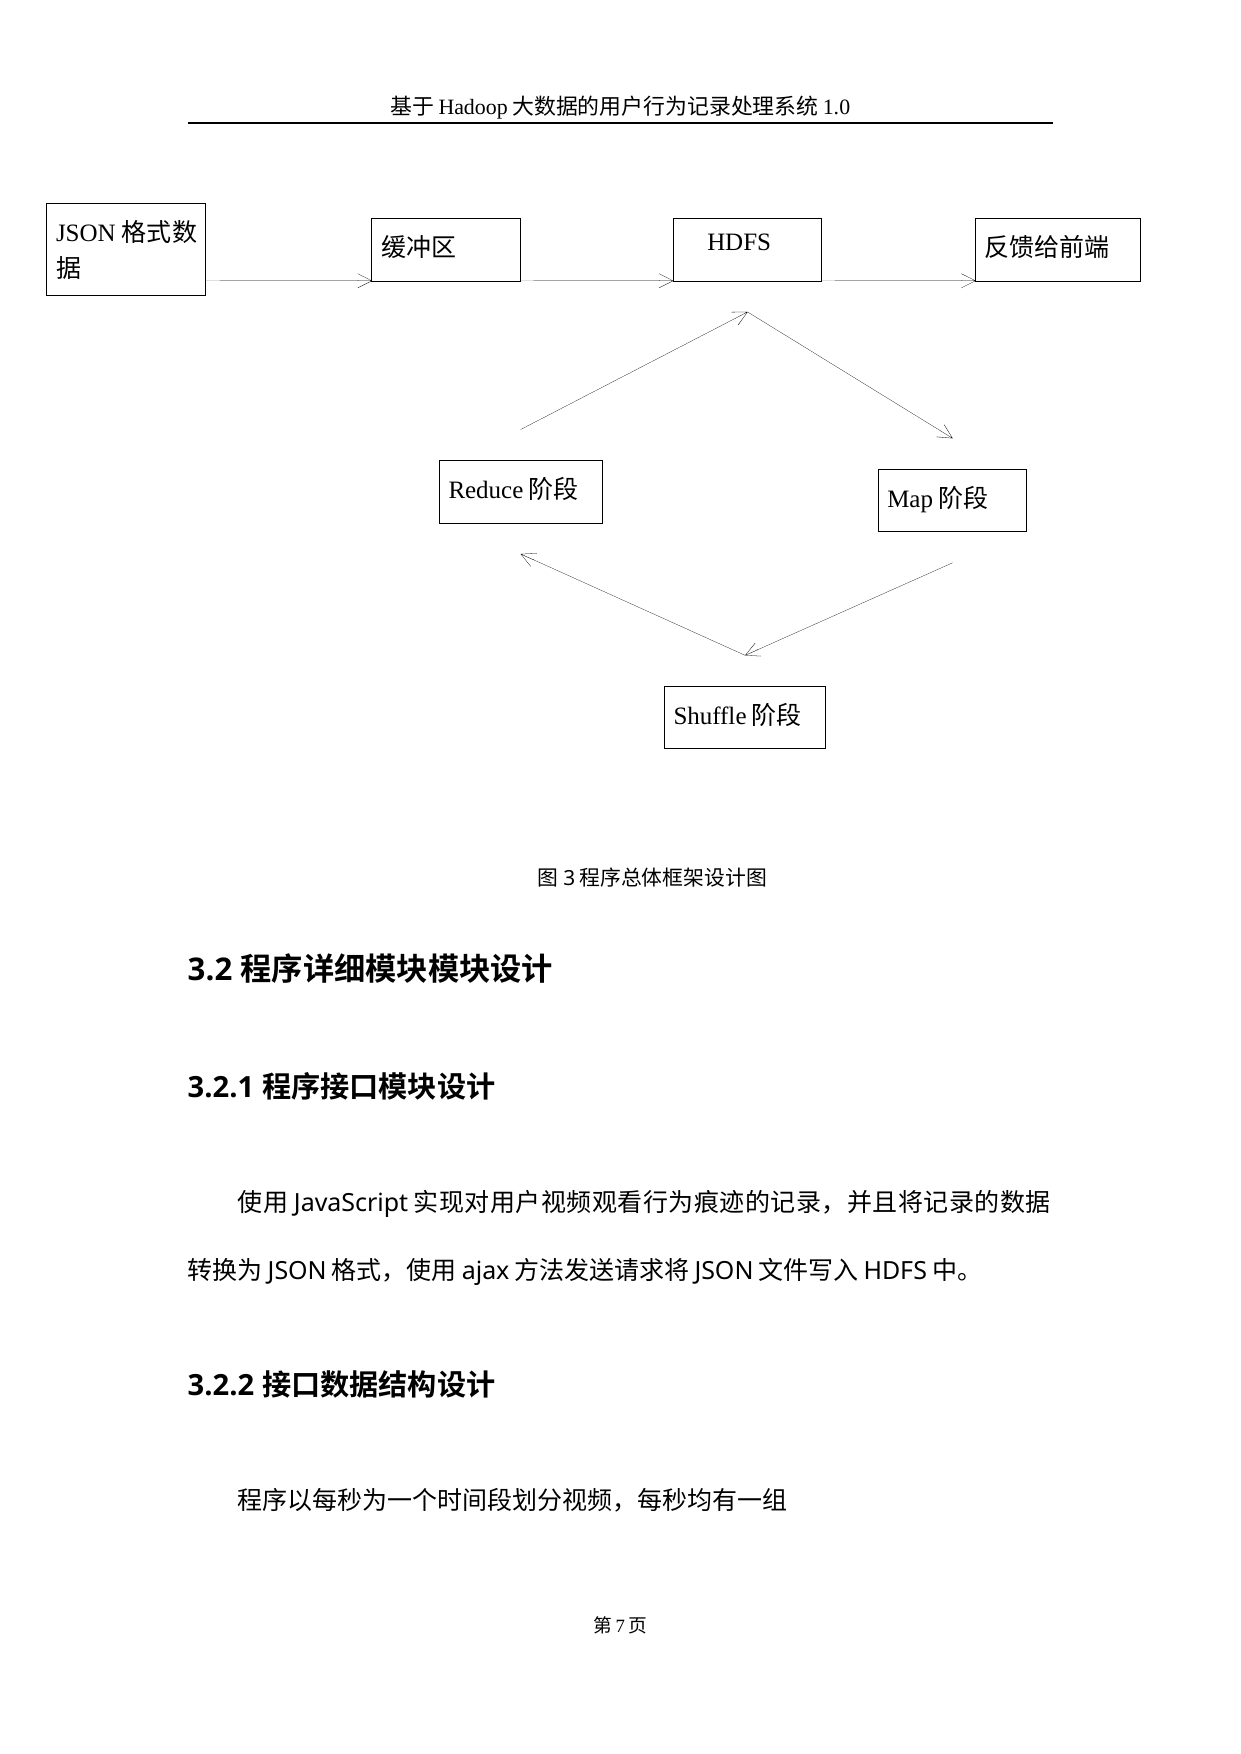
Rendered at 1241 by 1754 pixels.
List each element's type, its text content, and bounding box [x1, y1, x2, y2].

text 使用JavaScript实现对用户视频观看行为痕迹的记录，并且将记录的数据转换为JSON格式，使用ajax方法发送请求将JSON文件写入HDFS中。 [187, 1166, 1053, 1302]
subtitle 3.2.2 接口数据结构设计 [187, 1349, 1053, 1417]
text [187, 1464, 1053, 1532]
subtitle 3.2.1 程序接口模块设计 [187, 1051, 1053, 1118]
subtitle 3.2 程序详细模块模块设计 [187, 932, 1053, 1000]
subtitle 图 3程序总体框架设计图 [494, 859, 1053, 893]
